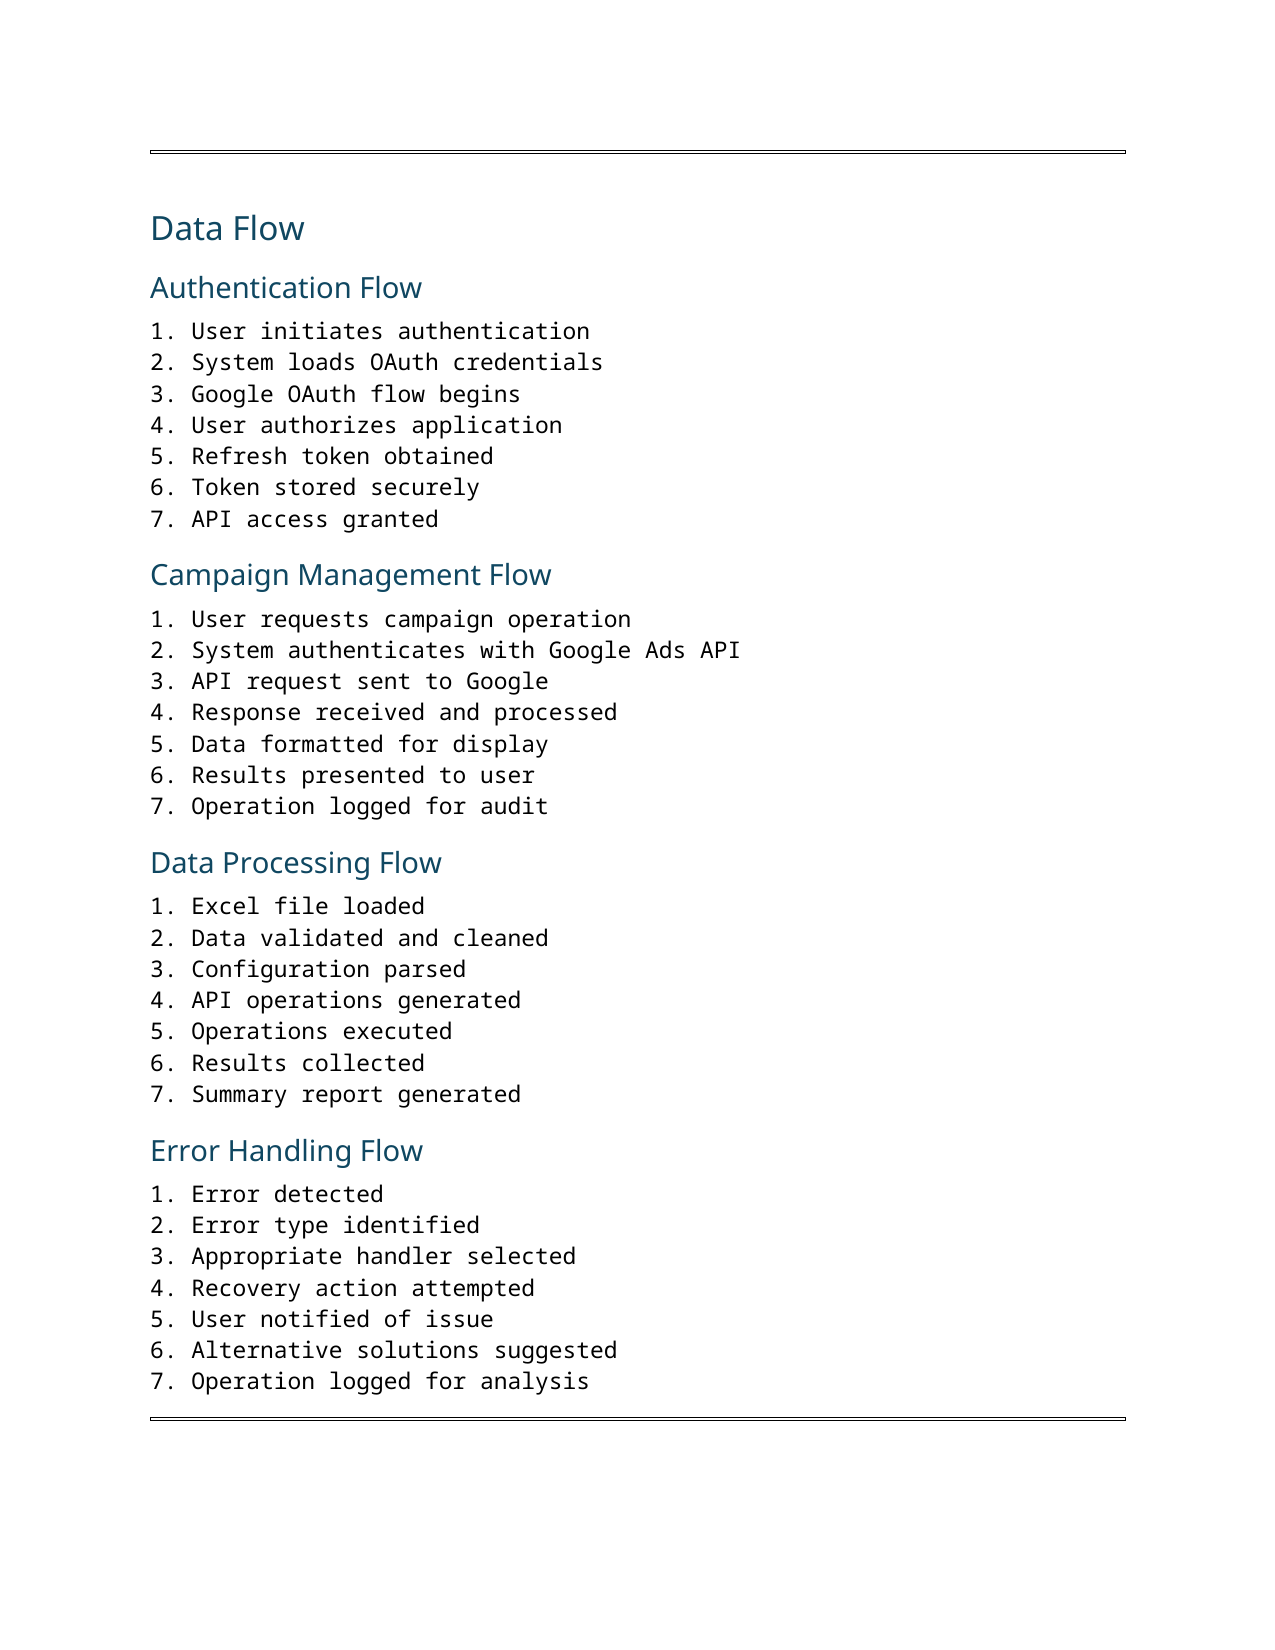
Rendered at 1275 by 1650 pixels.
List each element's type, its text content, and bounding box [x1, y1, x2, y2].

subtitle Authentication Flow [150, 267, 1125, 307]
subtitle Data Flow [150, 205, 1125, 250]
text 1. User requests campaign operation 2. System authenticates with Google Ads API 3. API request sent to Google 4. Response received and processed 5. Data formatted for display 6. Results presented to user 7. Operation logged for audit [150, 603, 1125, 821]
subtitle Data Processing Flow [150, 842, 1125, 882]
text 1. Excel file loaded 2. Data validated and cleaned 3. Configuration parsed 4. API operations generated 5. Operations executed 6. Results collected 7. Summary report generated [150, 890, 1125, 1109]
subtitle Campaign Management Flow [150, 554, 1125, 594]
text 1. User initiates authentication 2. System loads OAuth credentials 3. Google OAuth flow begins 4. User authorizes application 5. Refresh token obtained 6. Token stored securely 7. API access granted [150, 315, 1125, 534]
subtitle Error Handling Flow [150, 1130, 1125, 1169]
text 1. Error detected 2. Error type identified 3. Appropriate handler selected 4. Recovery action attempted 5. User notified of issue 6. Alternative solutions suggested 7. Operation logged for analysis [150, 1178, 1125, 1397]
